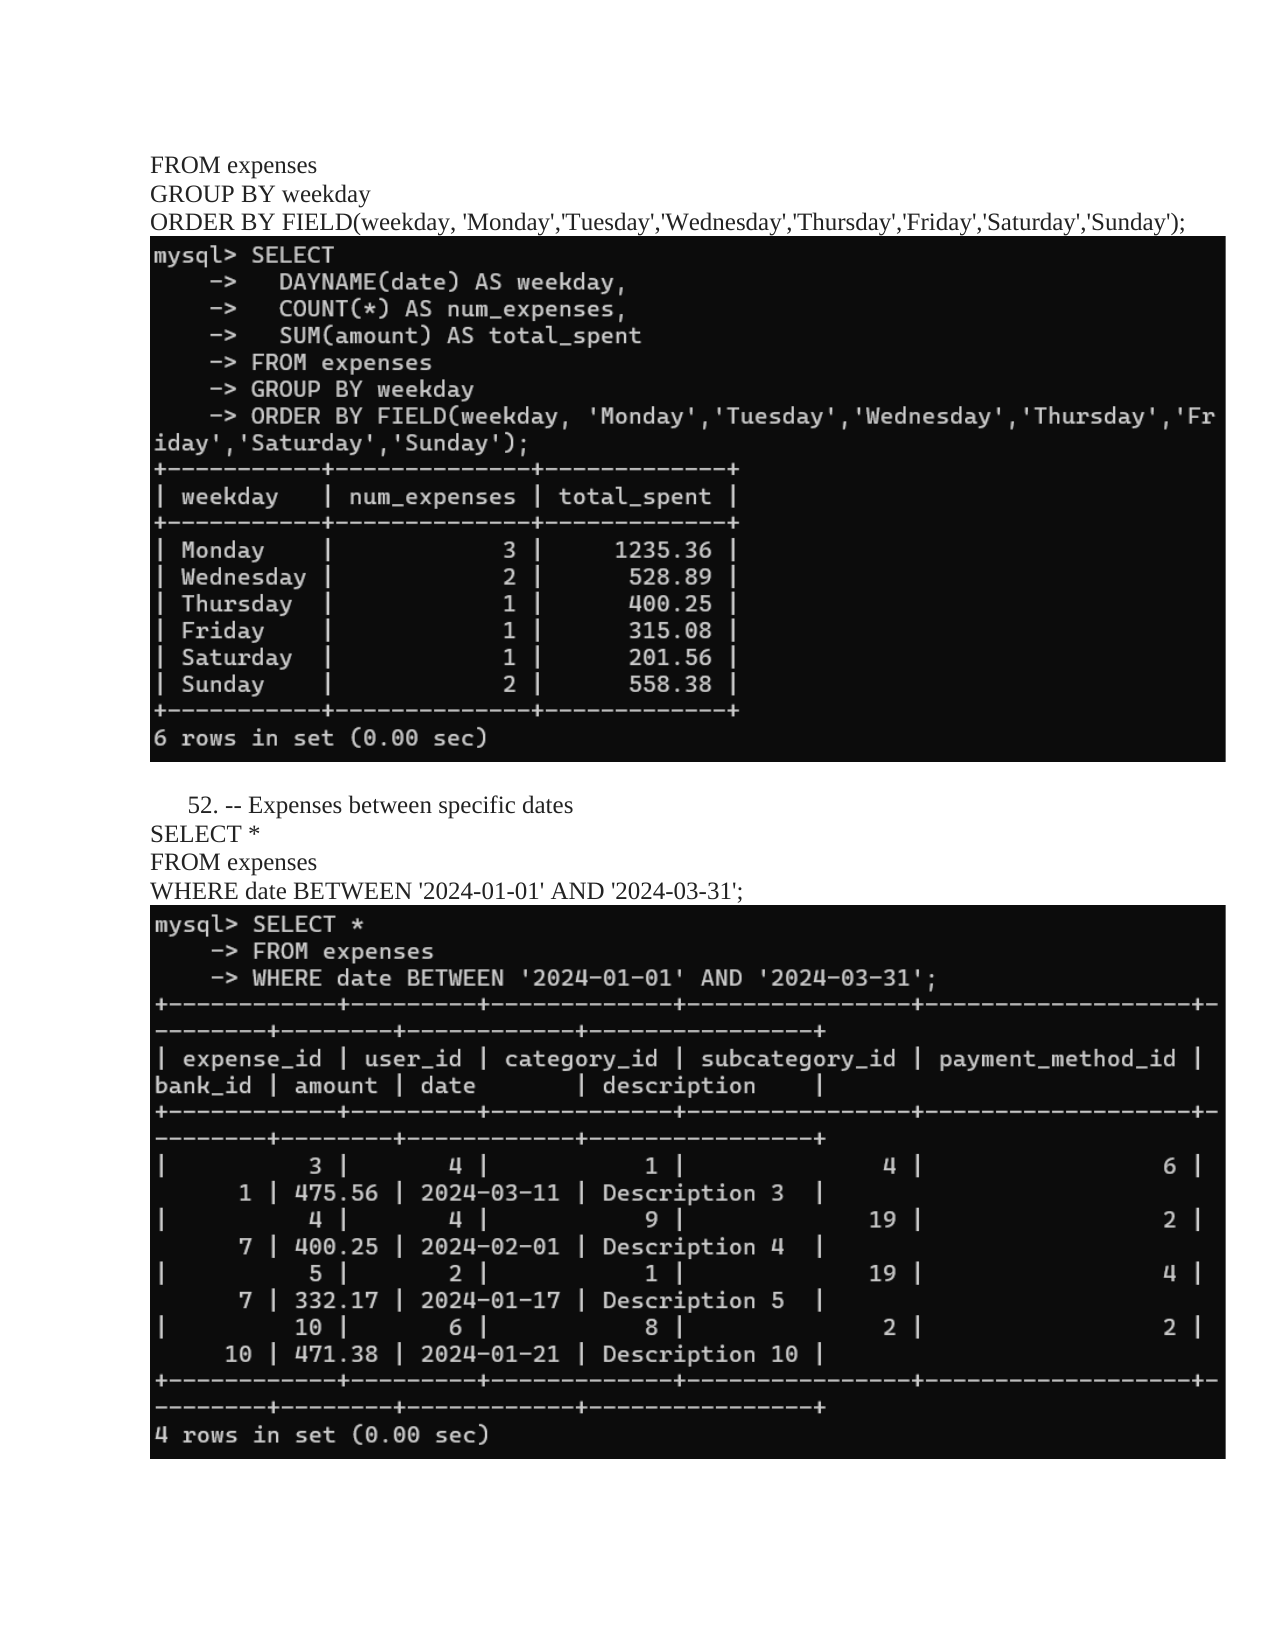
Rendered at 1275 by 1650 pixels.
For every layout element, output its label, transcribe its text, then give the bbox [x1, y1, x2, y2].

text GROUP BY weekday [150, 179, 1226, 207]
text FROM expenses [150, 150, 1226, 179]
text ORDER BY FIELD(weekday, 'Monday','Tuesday','Wednesday','Thursday','Friday','Saturday','Sunday'); [150, 207, 1226, 236]
text FROM expenses [150, 847, 1226, 876]
text WHERE date BETWEEN '2024-01-01' AND '2024-03-31'; [150, 876, 1226, 905]
picture [150, 905, 1226, 1459]
list -- Expenses between specific dates [187, 790, 1226, 819]
text SELECT * [150, 819, 1226, 847]
picture [150, 236, 1226, 762]
